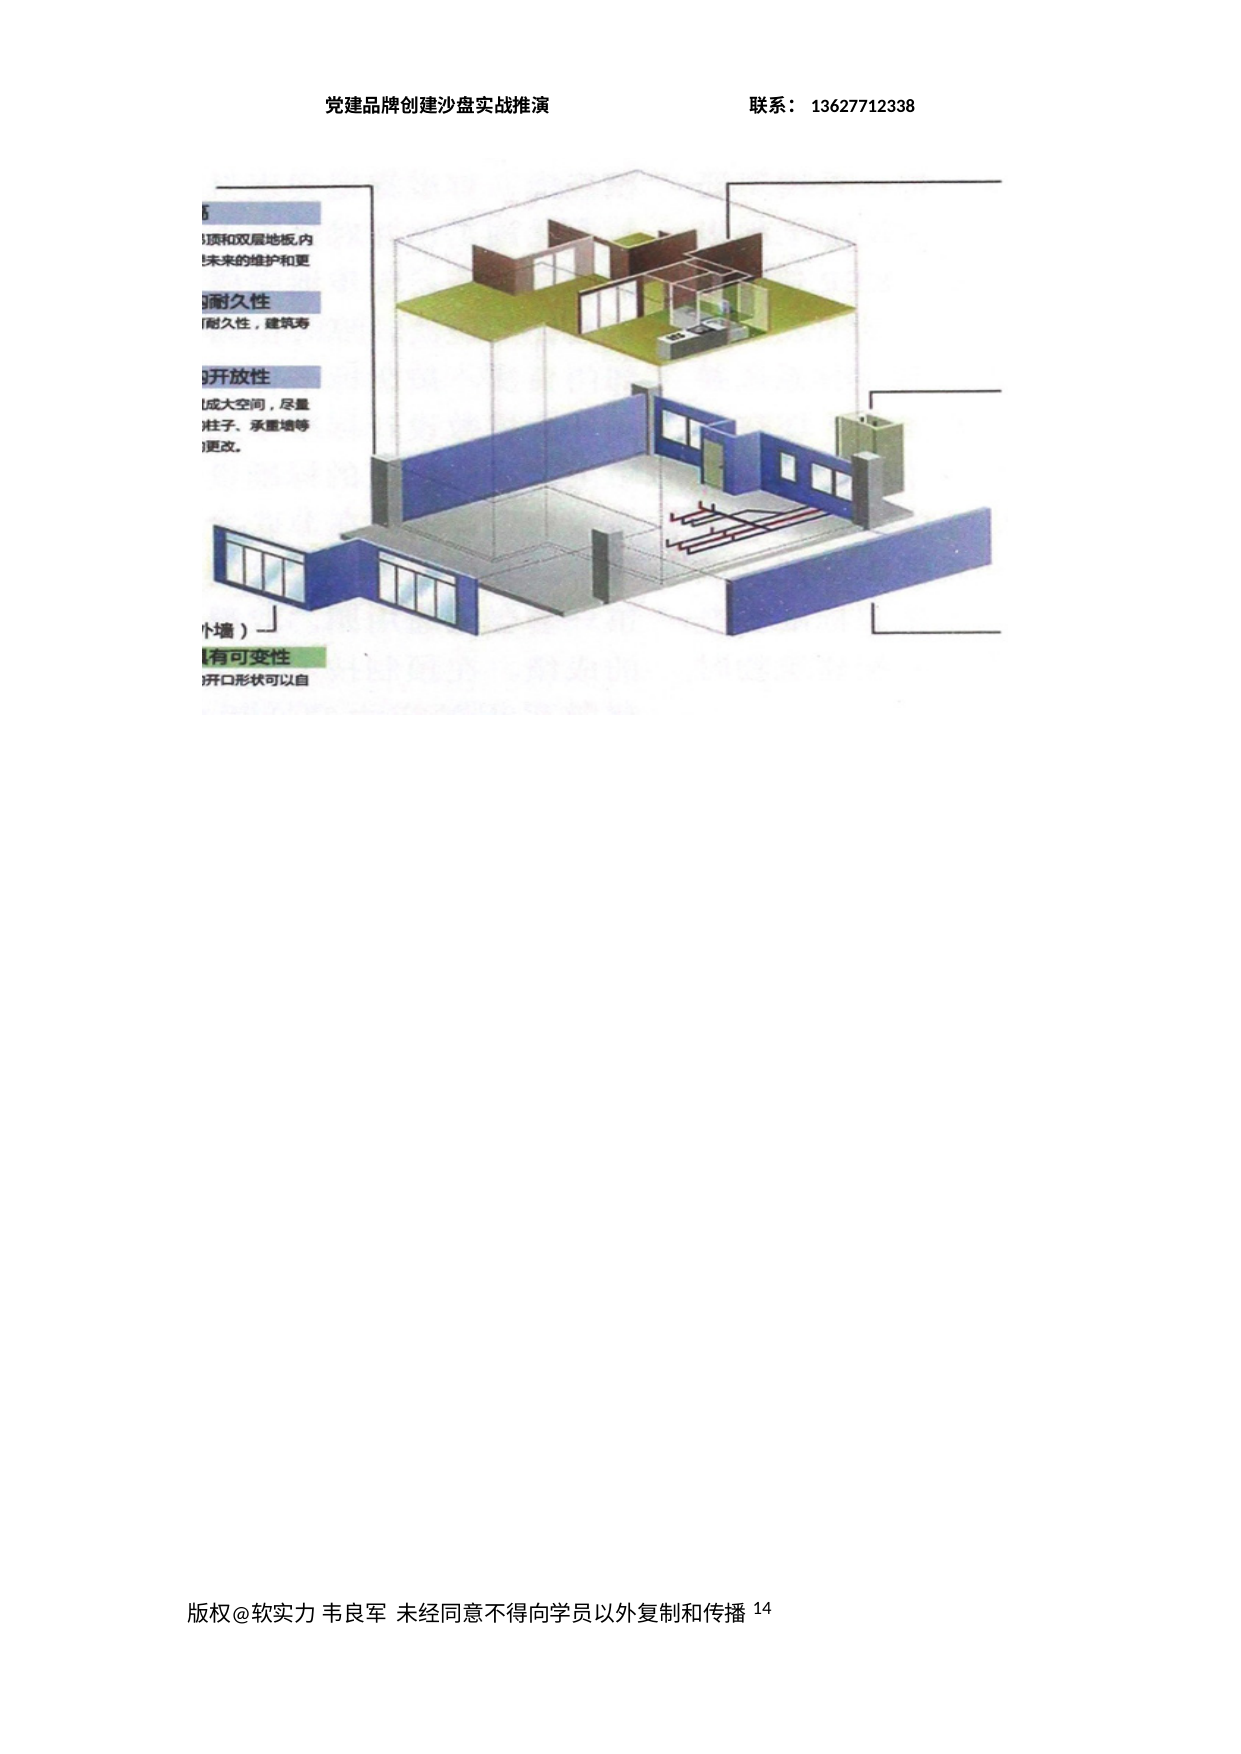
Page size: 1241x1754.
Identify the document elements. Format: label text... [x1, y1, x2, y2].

picture [202, 158, 1009, 715]
